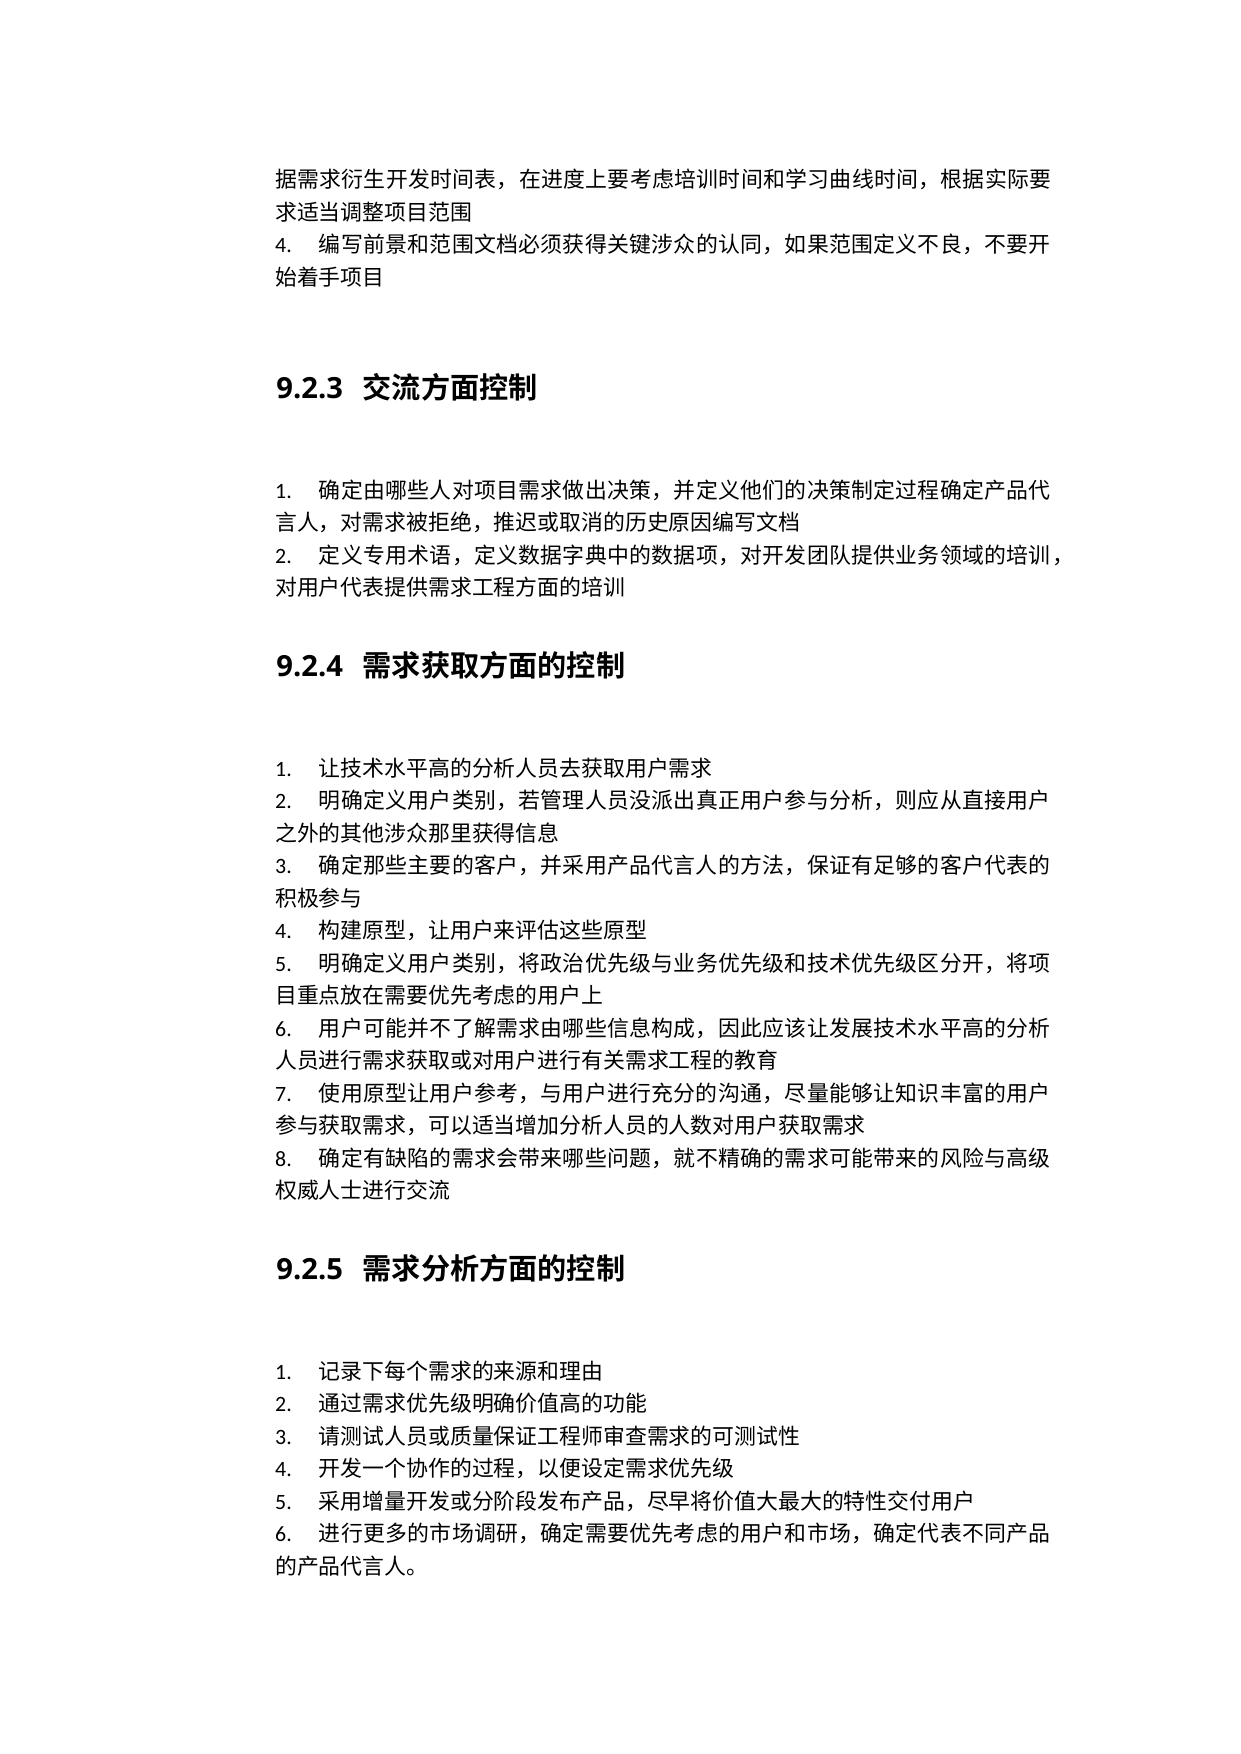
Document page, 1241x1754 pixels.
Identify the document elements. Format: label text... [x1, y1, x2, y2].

text 5. 采用增量开发或分阶段发布产品，尽早将价值大最大的特性交付用户 [275, 1483, 1053, 1516]
text 1. 让技术水平高的分析人员去获取用户需求 [275, 751, 1053, 783]
text 6. 用户可能并不了解需求由哪些信息构成，因此应该让发展技术水平高的分析人员进行需求获取或对用户进行有关需求工程的教育 [275, 1011, 1053, 1076]
text 1. 确定由哪些人对项目需求做出决策，并定义他们的决策制定过程确定产品代言人，对需求被拒绝，推迟或取消的历史原因编写文档 [275, 472, 1053, 537]
subtitle 需求获取方面的控制 [276, 632, 1053, 697]
text 4. 构建原型，让用户来评估这些原型 [275, 913, 1053, 946]
text 2. 定义专用术语，定义数据字典中的数据项，对开发团队提供业务领域的培训，对用户代表提供需求工程方面的培训 [275, 537, 1053, 602]
text 1. 记录下每个需求的来源和理由 [275, 1353, 1053, 1386]
text 3. 确定那些主要的客户，并采用产品代言人的方法，保证有足够的客户代表的积极参与 [275, 848, 1053, 913]
text 5. 明确定义用户类别，将政治优先级与业务优先级和技术优先级区分开，将项目重点放在需要优先考虑的用户上 [275, 946, 1053, 1011]
text 3. 请测试人员或质量保证工程师审查需求的可测试性 [275, 1418, 1053, 1451]
text 2. 明确定义用户类别，若管理人员没派出真正用户参与分析，则应从直接用户之外的其他涉众那里获得信息 [275, 783, 1053, 848]
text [275, 162, 1053, 227]
text 4. 编写前景和范围文档必须获得关键涉众的认同，如果范围定义不良，不要开始着手项目 [275, 227, 1053, 292]
text 8. 确定有缺陷的需求会带来哪些问题，就不精确的需求可能带来的风险与高级权威人士进行交流 [275, 1141, 1053, 1206]
subtitle 交流方面控制 [276, 354, 1053, 419]
text 4. 开发一个协作的过程，以便设定需求优先级 [275, 1451, 1053, 1483]
text 6. 进行更多的市场调研，确定需要优先考虑的用户和市场，确定代表不同产品的产品代言人。 [275, 1516, 1053, 1581]
text 2. 通过需求优先级明确价值高的功能 [275, 1386, 1053, 1418]
subtitle 需求分析方面的控制 [276, 1235, 1053, 1300]
text 7. 使用原型让用户参考，与用户进行充分的沟通，尽量能够让知识丰富的用户参与获取需求，可以适当增加分析人员的人数对用户获取需求 [275, 1076, 1053, 1141]
